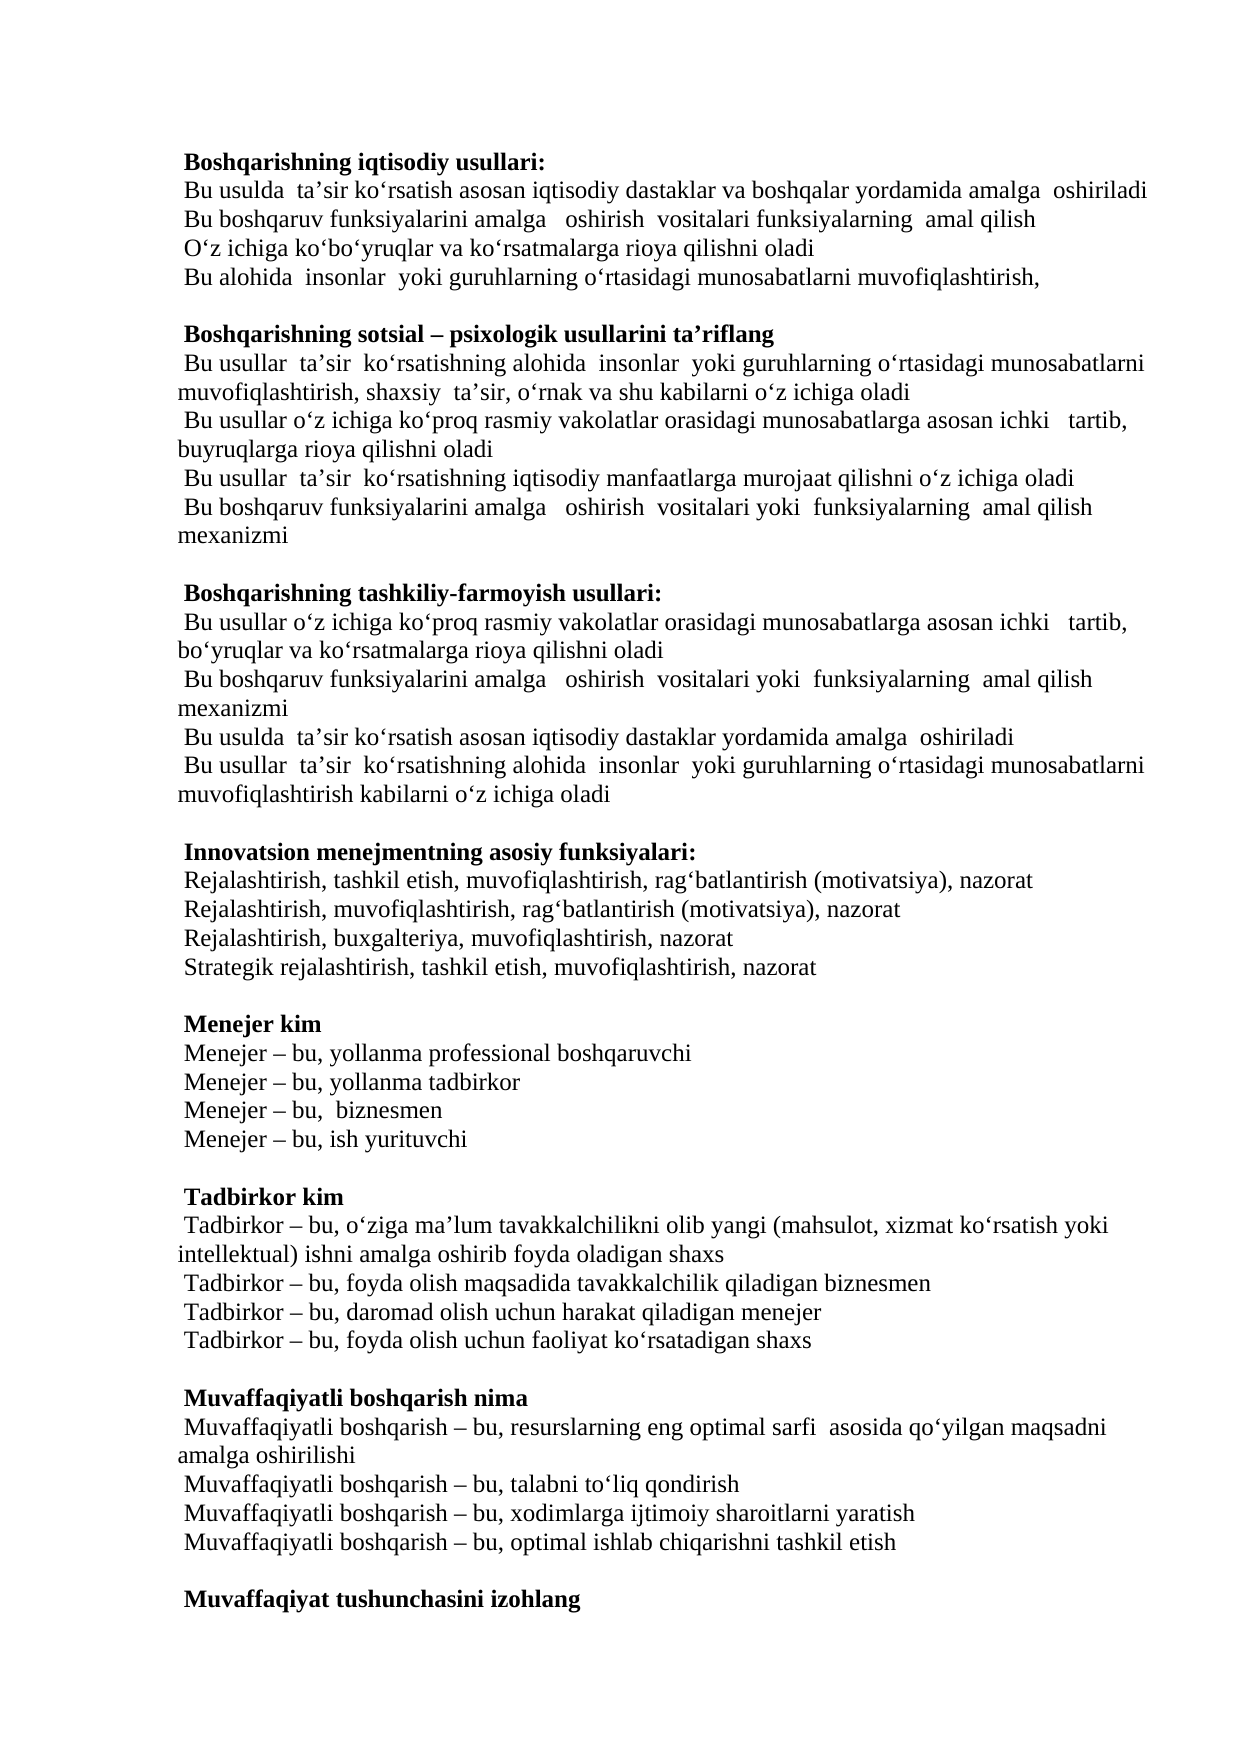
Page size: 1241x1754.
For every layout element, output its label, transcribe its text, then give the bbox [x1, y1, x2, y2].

text Muvaffaqiyat tushunchasini izohlang [177, 1584, 1152, 1613]
text Bu usullar ta’sir ko‘rsatishning alohida insonlar yoki guruhlarning o‘rtasidagi munosabatlarni muvofiqlashtirish kabilarni o‘z ichiga oladi [177, 751, 1152, 808]
text Tadbirkor – bu, daromad olish uchun harakat qiladigan menejer [177, 1297, 1152, 1326]
text O‘z ichiga ko‘bo‘yruqlar va ko‘rsatmalarga rioya qilishni oladi [177, 233, 1152, 262]
text Rejalashtirish, muvofiqlashtirish, rag‘batlantirish (motivatsiya), nazorat [177, 894, 1152, 923]
text Muvaffaqiyatli boshqarish – bu, optimal ishlab chiqarishni tashkil etish [177, 1527, 1152, 1556]
text Bu boshqaruv funksiyalarini amalga oshirish vositalari yoki funksiyalarning amal qilish mexanizmi [177, 492, 1152, 549]
text Muvaffaqiyatli boshqarish – bu, resurslarning eng optimal sarfi asosida qo‘yilgan maqsadni amalga oshirilishi [177, 1412, 1152, 1469]
text Menejer – bu, ish yurituvchi [177, 1124, 1152, 1153]
text Bu usullar o‘z ichiga ko‘proq rasmiy vakolatlar orasidagi munosabatlarga asosan ichki tartib, bo‘yruqlar va ko‘rsatmalarga rioya qilishni oladi [177, 607, 1152, 664]
text Muvaffaqiyatli boshqarish – bu, talabni to‘liq qondirish [177, 1469, 1152, 1498]
text Tadbirkor – bu, foyda olish uchun faoliyat ko‘rsatadigan shaxs [177, 1326, 1152, 1354]
text Bu usullar ta’sir ko‘rsatishning iqtisodiy manfaatlarga murojaat qilishni o‘z ichiga oladi [177, 463, 1152, 492]
text Boshqarishning sotsial – psixologik usullarini ta’riflang [177, 319, 1152, 348]
text Bu usulda ta’sir ko‘rsatish asosan iqtisodiy dastaklar yordamida amalga oshiriladi [177, 722, 1152, 751]
text Innovatsion menejmentning asosiy funksiyalari: [177, 837, 1152, 866]
text Menejer – bu, yollanma tadbirkor [177, 1067, 1152, 1096]
text Menejer kim [177, 1009, 1152, 1038]
text Rejalashtirish, tashkil etish, muvofiqlashtirish, rag‘batlantirish (motivatsiya), nazorat [177, 866, 1152, 894]
text Muvaffaqiyatli boshqarish – bu, xodimlarga ijtimoiy sharoitlarni yaratish [177, 1498, 1152, 1527]
text Bu alohida insonlar yoki guruhlarning o‘rtasidagi munosabatlarni muvofiqlashtirish, [177, 262, 1152, 291]
text Tadbirkor – bu, foyda olish maqsadida tavakkalchilik qiladigan biznesmen [177, 1268, 1152, 1297]
text Bu boshqaruv funksiyalarini amalga oshirish vositalari yoki funksiyalarning amal qilish mexanizmi [177, 664, 1152, 722]
text Bu usullar ta’sir ko‘rsatishning alohida insonlar yoki guruhlarning o‘rtasidagi munosabatlarni muvofiqlashtirish, shaxsiy ta’sir, o‘rnak va shu kabilarni o‘z ichiga oladi [177, 348, 1152, 406]
text Strategik rejalashtirish, tashkil etish, muvofiqlashtirish, nazorat [177, 952, 1152, 981]
text Tadbirkor kim [177, 1182, 1152, 1211]
text Muvaffaqiyatli boshqarish nima [177, 1383, 1152, 1412]
text Rejalashtirish, buxgalteriya, muvofiqlashtirish, nazorat [177, 923, 1152, 952]
text Tadbirkor – bu, o‘ziga ma’lum tavakkalchilikni olib yangi (mahsulot, xizmat ko‘rsatish yoki intellektual) ishni amalga oshirib foyda oladigan shaxs [177, 1211, 1152, 1268]
text Bu usullar o‘z ichiga ko‘proq rasmiy vakolatlar orasidagi munosabatlarga asosan ichki tartib, buyruqlarga rioya qilishni oladi [177, 406, 1152, 463]
text Menejer – bu, biznesmen [177, 1096, 1152, 1124]
text Boshqarishning tashkiliy-farmoyish usullari: [177, 578, 1152, 607]
text Bu boshqaruv funksiyalarini amalga oshirish vositalari funksiyalarning amal qilish [177, 204, 1152, 233]
text Bu usulda ta’sir ko‘rsatish asosan iqtisodiy dastaklar va boshqalar yordamida amalga oshiriladi [177, 176, 1152, 204]
text Menejer – bu, yollanma professional boshqaruvchi [177, 1038, 1152, 1067]
text Boshqarishning iqtisodiy usullari: [177, 147, 1152, 176]
